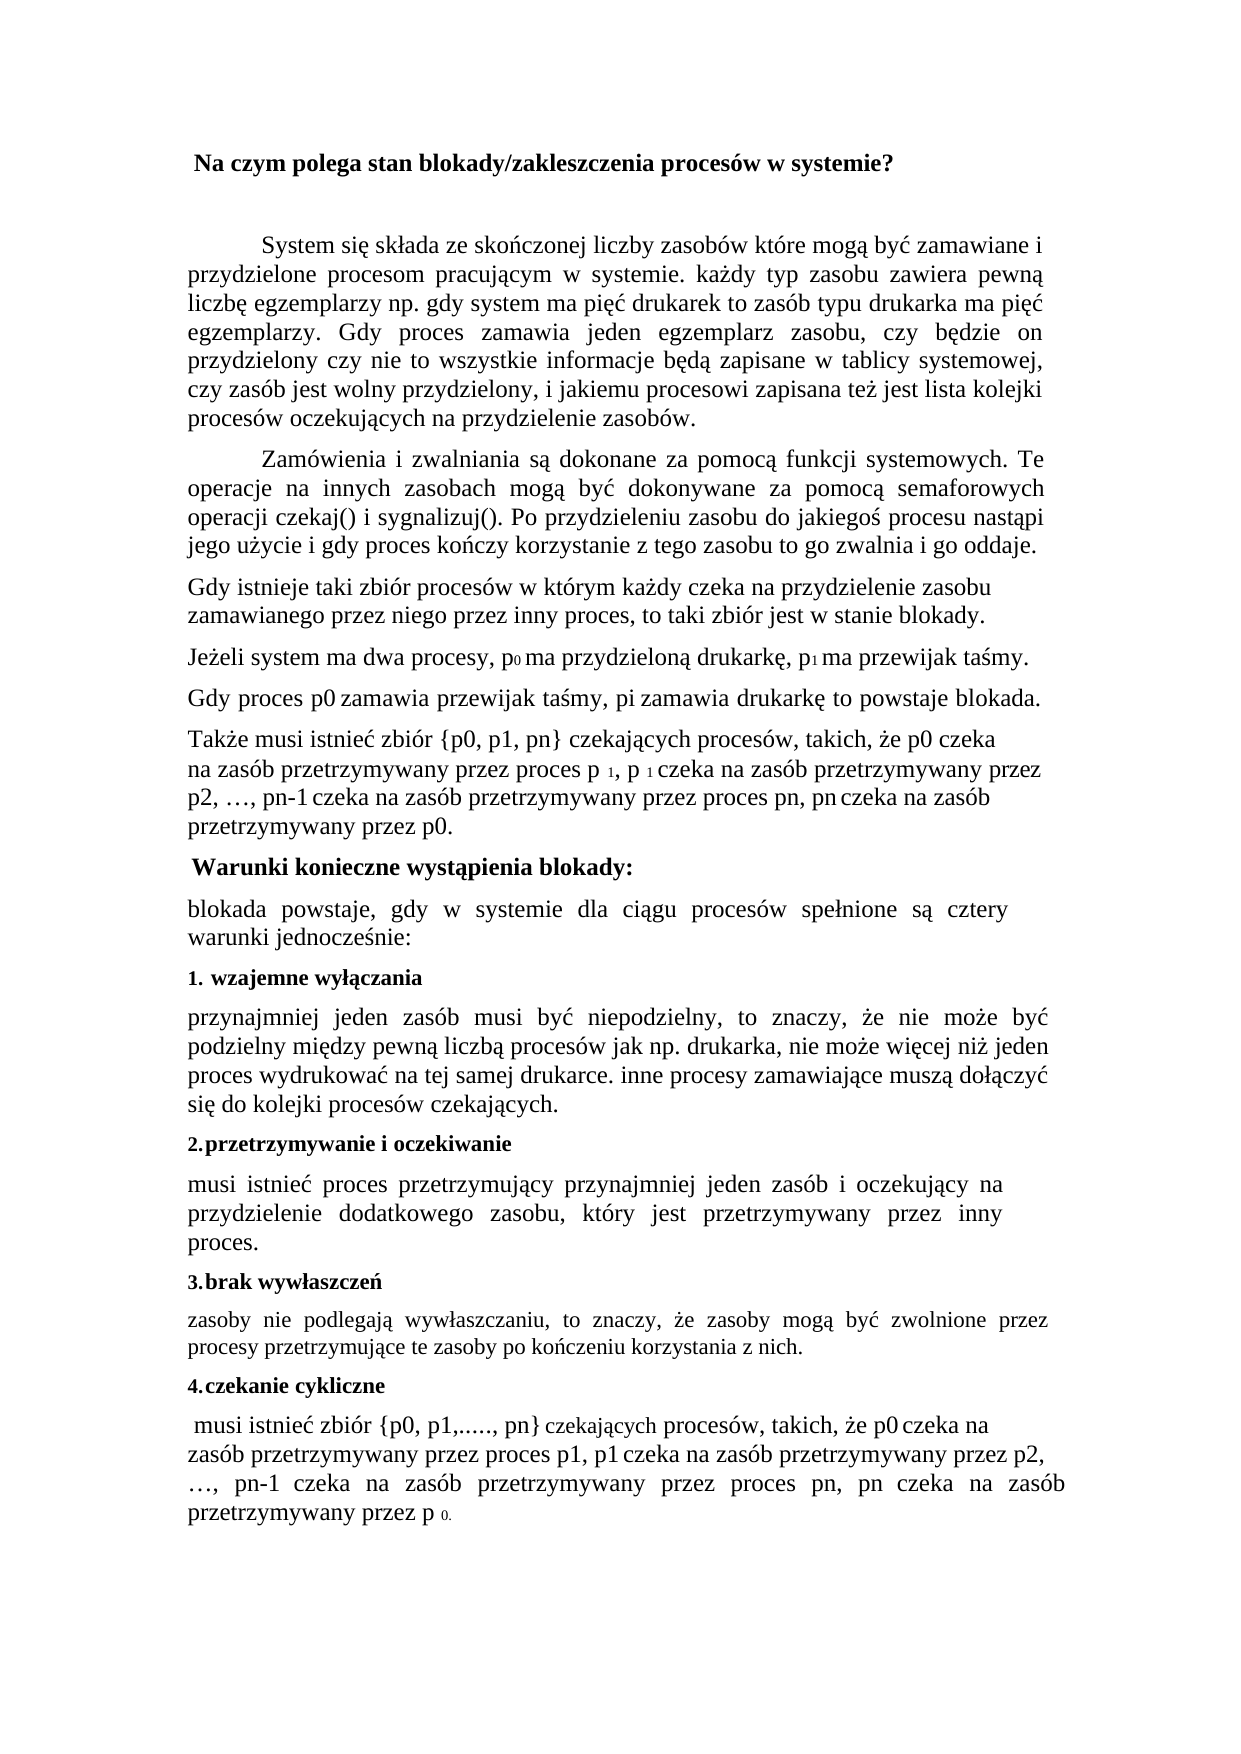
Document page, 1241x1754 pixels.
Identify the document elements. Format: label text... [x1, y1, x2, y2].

text …, pn-1 czeka na zasób przetrzymywany przez proces pn, pn czeka na zasób przetrzymywany przez p 0. [187, 1468, 1065, 1526]
subtitle Na czym polega stan blokady/zakleszczenia procesów w systemie? [194, 148, 1065, 177]
text na zasób przetrzymywany przez proces p 1, p 1 czeka na zasób przetrzymywany przez p2, …, pn-1 czeka na zasób przetrzymywany przez proces pn, pn czeka na zasób [187, 754, 1041, 811]
list czekanie cykliczne [187, 1372, 1065, 1398]
text Gdy istnieje taki zbiór procesów w którym każdy czeka na przydzielenie zasobu zamawianego przez niego przez inny proces, to taki zbiór jest w stanie blokady. [187, 572, 992, 629]
text przetrzymywany przez p0. [187, 811, 1065, 840]
subtitle System się składa ze skończonej liczby zasobów które mogą być zamawiane i przydzielone procesom pracującym w systemie. każdy typ zasobu zawiera pewną liczbę egzemplarzy np. gdy system ma pięć drukarek to zasób typu drukarka ma pięć egzemplarzy. Gdy proces zamawia jeden egzemplarz zasobu, czy będzie on przydzielony czy nie to wszystkie informacje będą zapisane w tablicy systemowej, czy zasób jest wolny przydzielony, i jakiemu procesowi zapisana też jest lista kolejki procesów oczekujących na przydzielenie zasobów. [187, 231, 1044, 432]
list brak wywłaszczeń [187, 1268, 1065, 1294]
text Gdy proces p0 zamawia przewijak taśmy, pi zamawia drukarkę to powstaje blokada. Także musi istnieć zbiór {p0, p1, pn} czekających procesów, takich, że p0 czeka [187, 671, 1041, 752]
text musi istnieć zbiór {p0, p1, , pn} czekających procesów, takich, że p0 czeka na [194, 1411, 1065, 1439]
text blokada powstaje, gdy w systemie dla ciągu procesów spełnione są cztery warunki jednocześnie: [187, 894, 1009, 951]
text zasoby nie podlegają wywłaszczaniu, to znaczy, że zasoby mogą być zwolnione przez procesy przetrzymujące te zasoby po kończeniu korzystania z nich. [187, 1307, 1050, 1359]
text przynajmniej jeden zasób musi być niepodzielny, to znaczy, że nie może być podzielny między pewną liczbą procesów jak np. drukarka, nie może więcej niż jeden proces wydrukować na tej samej drukarce. inne procesy zamawiające muszą dołączyć się do kolejki procesów czekających. [187, 1002, 1049, 1117]
text musi istnieć proces przetrzymujący przynajmniej jeden zasób i oczekujący na przydzielenie dodatkowego zasobu, który jest przetrzymywany przez inny proces. [187, 1169, 1003, 1255]
text Warunki konieczne wystąpienia blokady: [191, 852, 1065, 881]
text zasób przetrzymywany przez proces p1, p1 czeka na zasób przetrzymywany przez p2, [187, 1439, 1065, 1468]
text Zamówienia i zwalniania są dokonane za pomocą funkcji systemowych. Te operacje na innych zasobach mogą być dokonywane za pomocą semaforowych operacji czekaj() i sygnalizuj(). Po przydzieleniu zasobu do jakiegoś procesu nastąpi jego użycie i gdy proces kończy korzystanie z tego zasobu to go zwalnia i go oddaje. [187, 444, 1045, 559]
list przetrzymywanie i oczekiwanie [187, 1130, 1065, 1157]
list wzajemne wyłączania [187, 964, 1065, 990]
text Jeżeli system ma dwa procesy, p0 ma przydzieloną drukarkę, p1 ma przewijak taśmy. [187, 630, 1041, 671]
